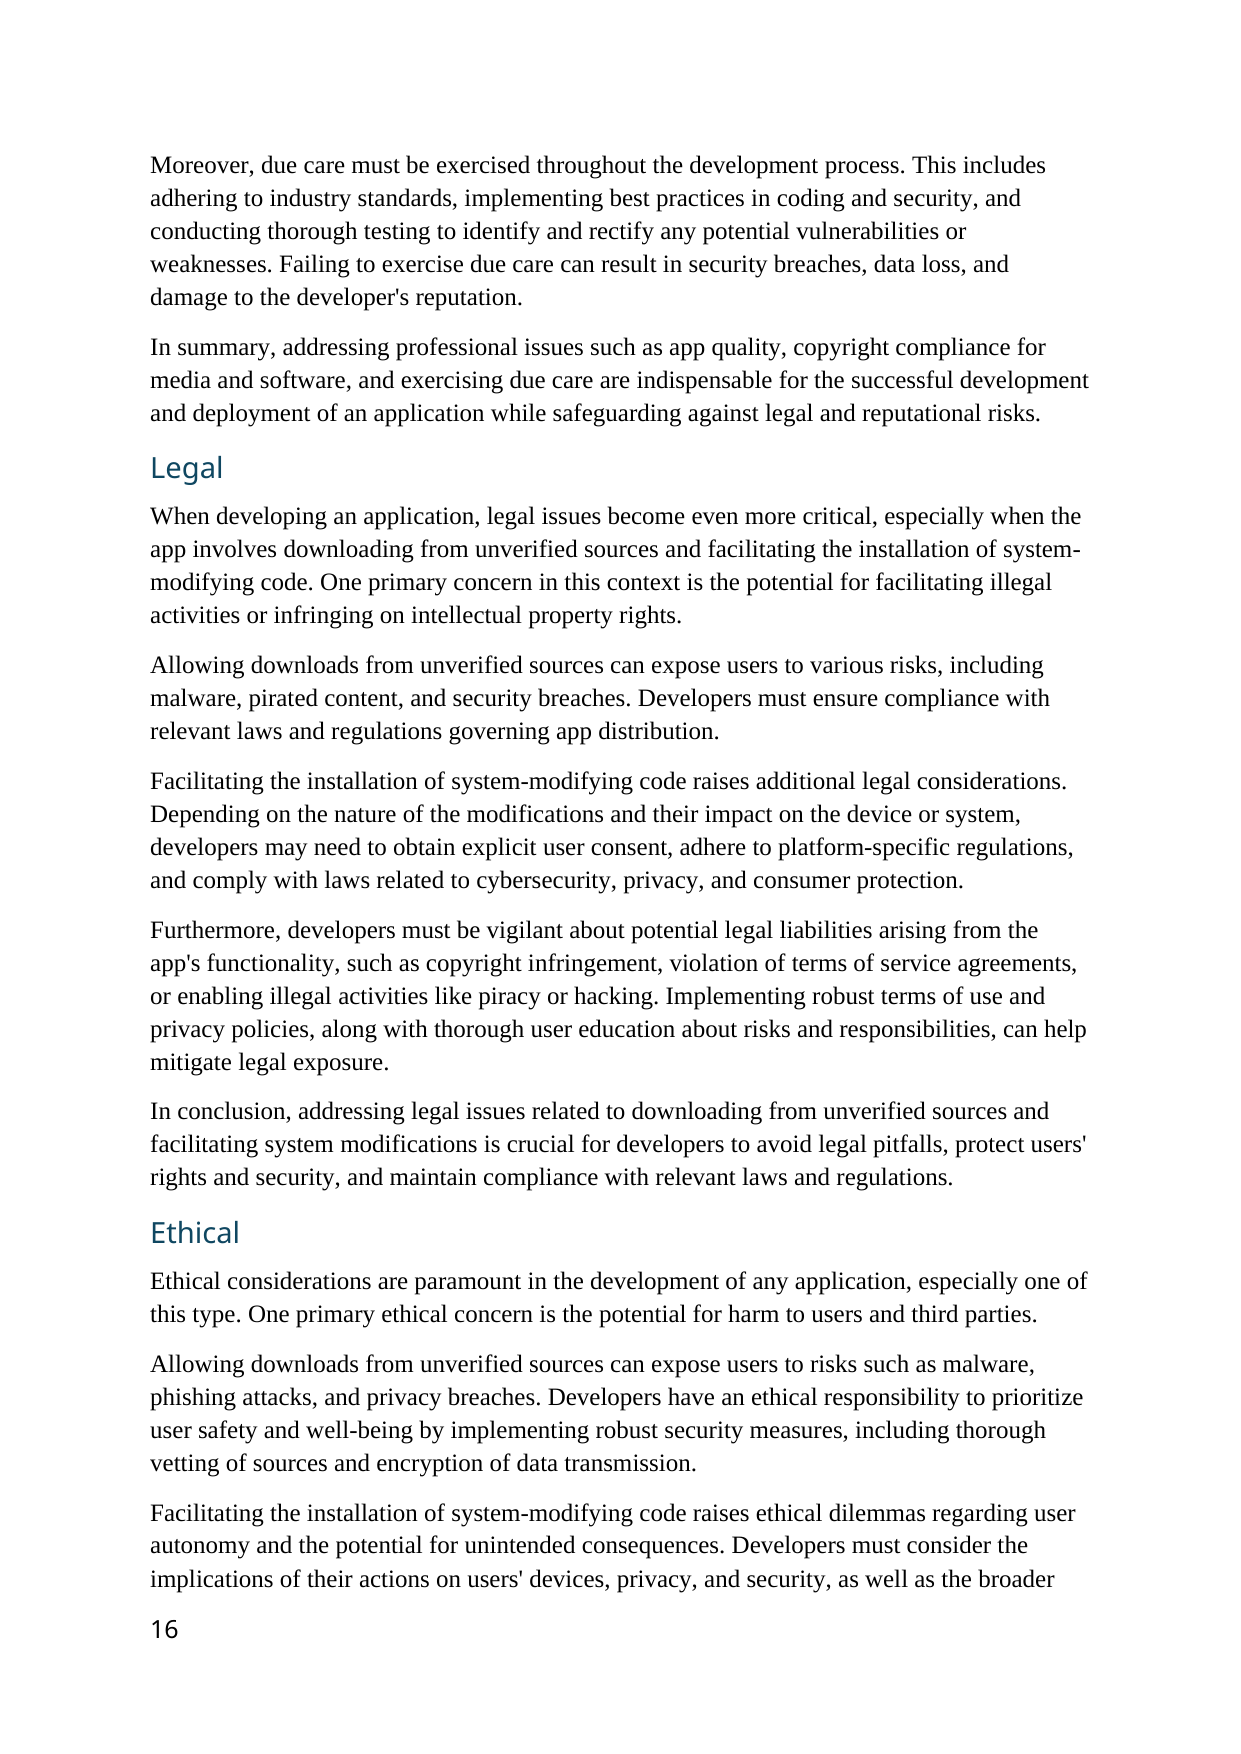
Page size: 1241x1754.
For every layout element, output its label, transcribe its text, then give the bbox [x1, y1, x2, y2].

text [150, 1498, 1090, 1592]
text In conclusion, addressing legal issues related to downloading from unverified sources and facilitating system modifications is crucial for developers to avoid legal pitfalls, protect users' rights and security, and maintain compliance with relevant laws and regulations. [150, 1096, 1090, 1191]
text Ethical considerations are paramount in the development of any application, especially one of this type. One primary ethical concern is the potential for harm to users and third parties. [150, 1266, 1090, 1328]
text Moreover, due care must be exercised throughout the development process. This includes adhering to industry standards, implementing best practices in coding and security, and conducting thorough testing to identify and rectify any potential vulnerabilities or weaknesses. Failing to exercise due care can result in security breaches, data loss, and damage to the developer's reputation. [150, 150, 1090, 311]
text Allowing downloads from unverified sources can expose users to risks such as malware, phishing attacks, and privacy breaches. Developers have an ethical responsibility to prioritize user safety and well-being by implementing robust security measures, including thorough vetting of sources and encryption of data transmission. [150, 1349, 1090, 1477]
text When developing an application, legal issues become even more critical, especially when the app involves downloading from unverified sources and facilitating the installation of system-modifying code. One primary concern in this context is the potential for facilitating illegal activities or infringing on intellectual property rights. [150, 501, 1090, 629]
text Facilitating the installation of system-modifying code raises additional legal considerations. Depending on the nature of the modifications and their impact on the device or system, developers may need to obtain explicit user consent, adhere to platform-specific regulations, and comply with laws related to cybersecurity, privacy, and consumer protection. [150, 766, 1090, 894]
subtitle Ethical [150, 1212, 1090, 1252]
text In summary, addressing professional issues such as app quality, copyright compliance for media and software, and exercising due care are indispensable for the successful development and deployment of an application while safeguarding against legal and reputational risks. [150, 332, 1090, 427]
text Allowing downloads from unverified sources can expose users to various risks, including malware, pirated content, and security breaches. Developers must ensure compliance with relevant laws and regulations governing app distribution. [150, 650, 1090, 745]
text Furthermore, developers must be vigilant about potential legal liabilities arising from the app's functionality, such as copyright infringement, violation of terms of service agreements, or enabling illegal activities like piracy or hacking. Implementing robust terms of use and privacy policies, along with thorough user education about risks and responsibilities, can help mitigate legal exposure. [150, 915, 1090, 1076]
subtitle Legal [150, 447, 1090, 487]
